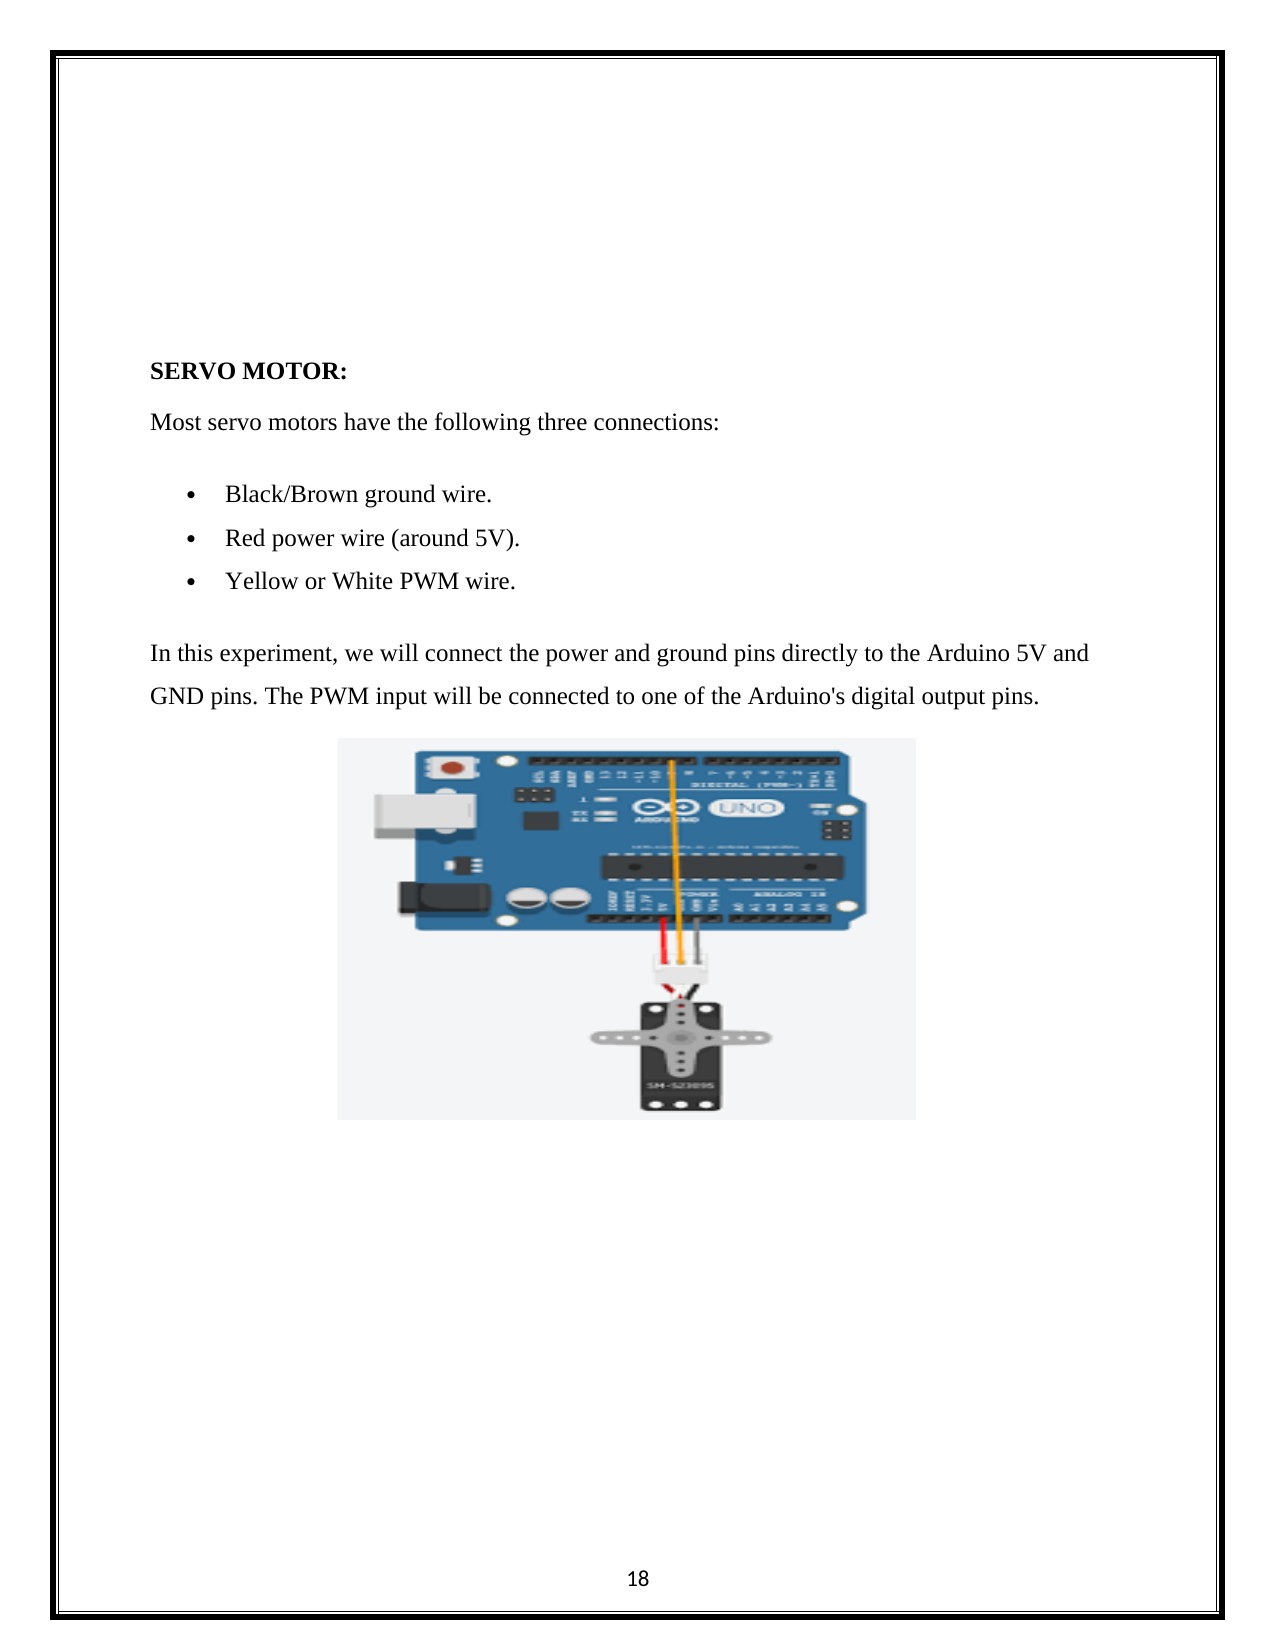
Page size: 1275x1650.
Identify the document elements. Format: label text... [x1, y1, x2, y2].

picture [337, 738, 917, 1120]
text Most servo motors have the following three connections: [150, 407, 1104, 436]
list Red power wire (around 5V). [187, 523, 1125, 551]
text SERVO MOTOR: [150, 356, 1125, 384]
list Yellow or White PWM wire. [187, 566, 1125, 594]
list Black/Brown ground wire. [187, 479, 1125, 508]
text In this experiment, we will connect the power and ground pins directly to the Arduino 5V and GND pins. The PWM input will be connected to one of the Arduino's digital output pins. [150, 638, 1104, 710]
